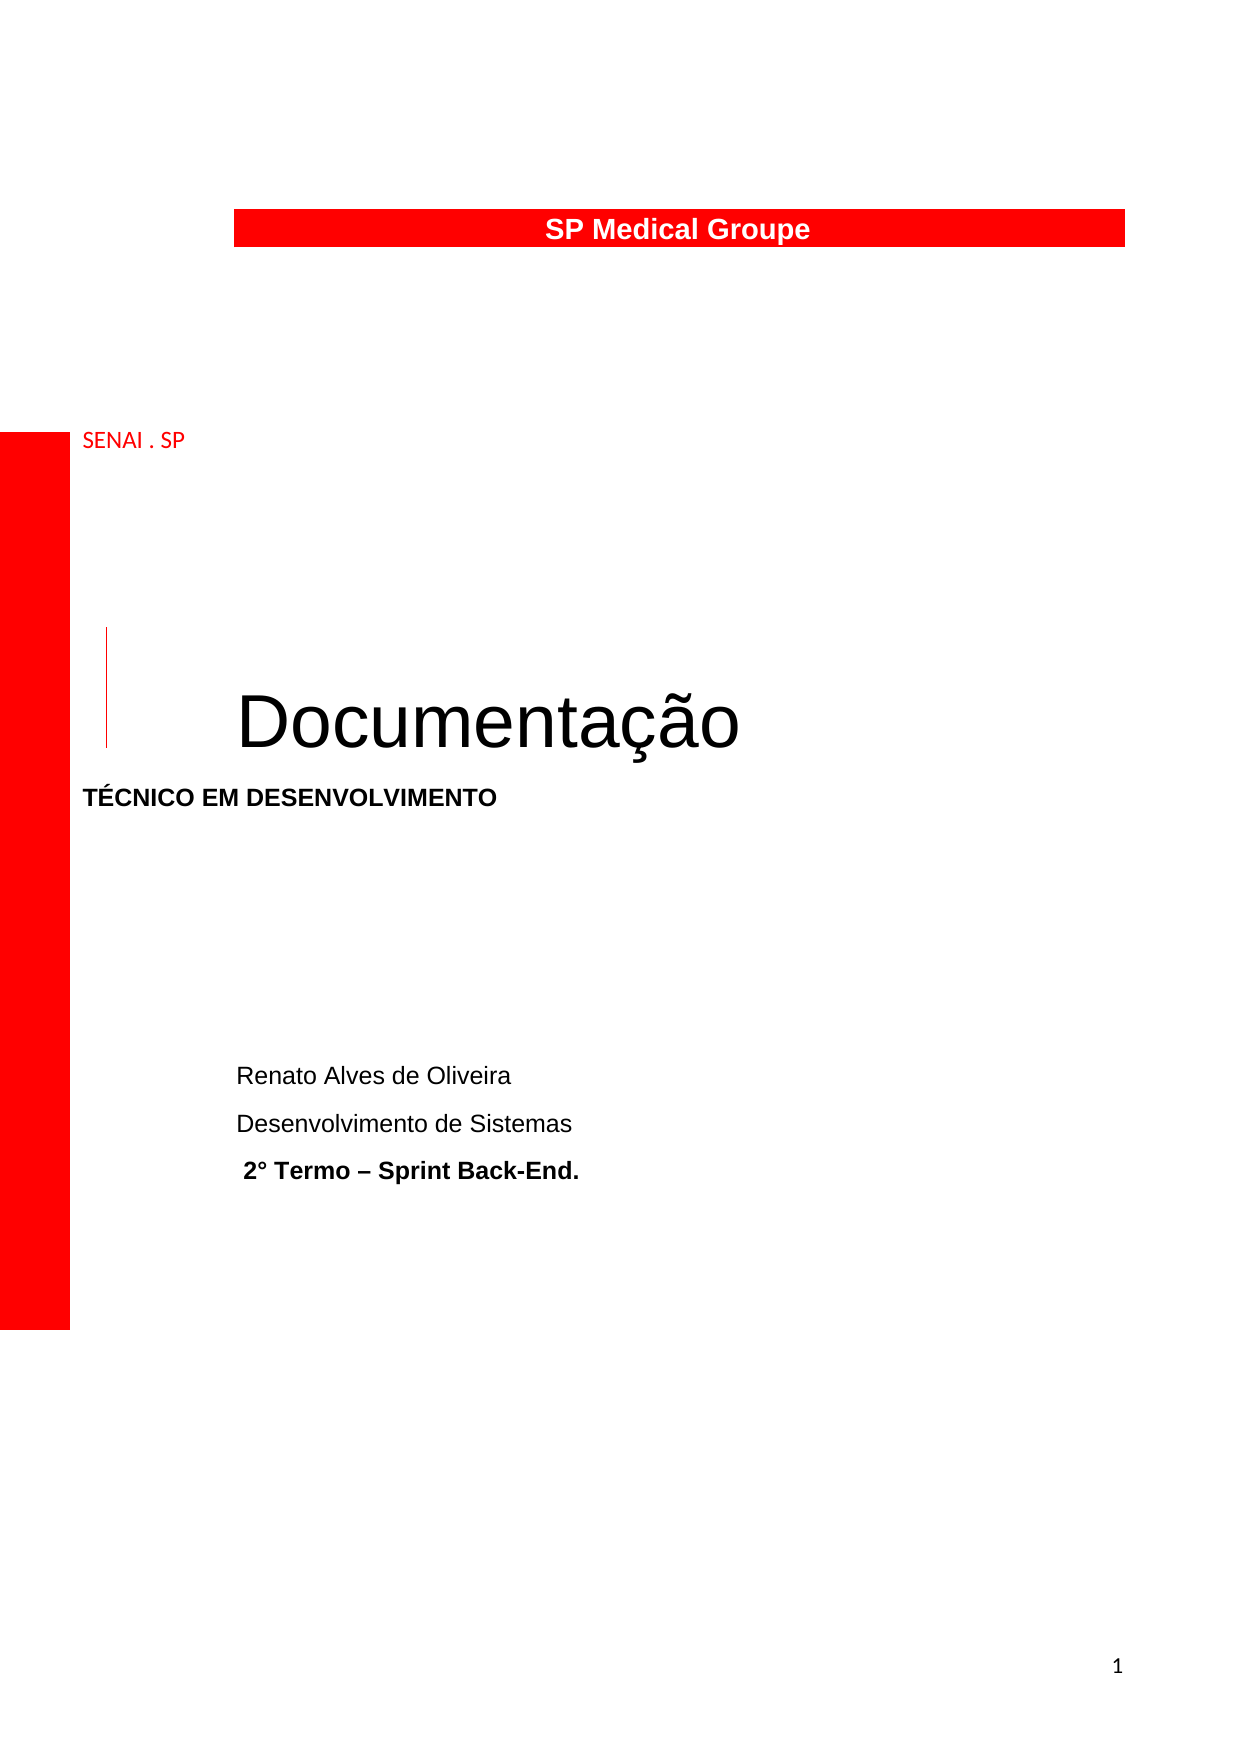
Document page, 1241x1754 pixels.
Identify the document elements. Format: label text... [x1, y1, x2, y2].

text Renato Alves de Oliveira [236, 1061, 1123, 1090]
text Desenvolvimento de Sistemas [236, 1108, 1123, 1137]
text SP Medical Groupe [236, 212, 1123, 245]
text Documentação [236, 677, 1123, 763]
text 2° Termo – Sprint Back-End. [236, 1156, 1123, 1184]
